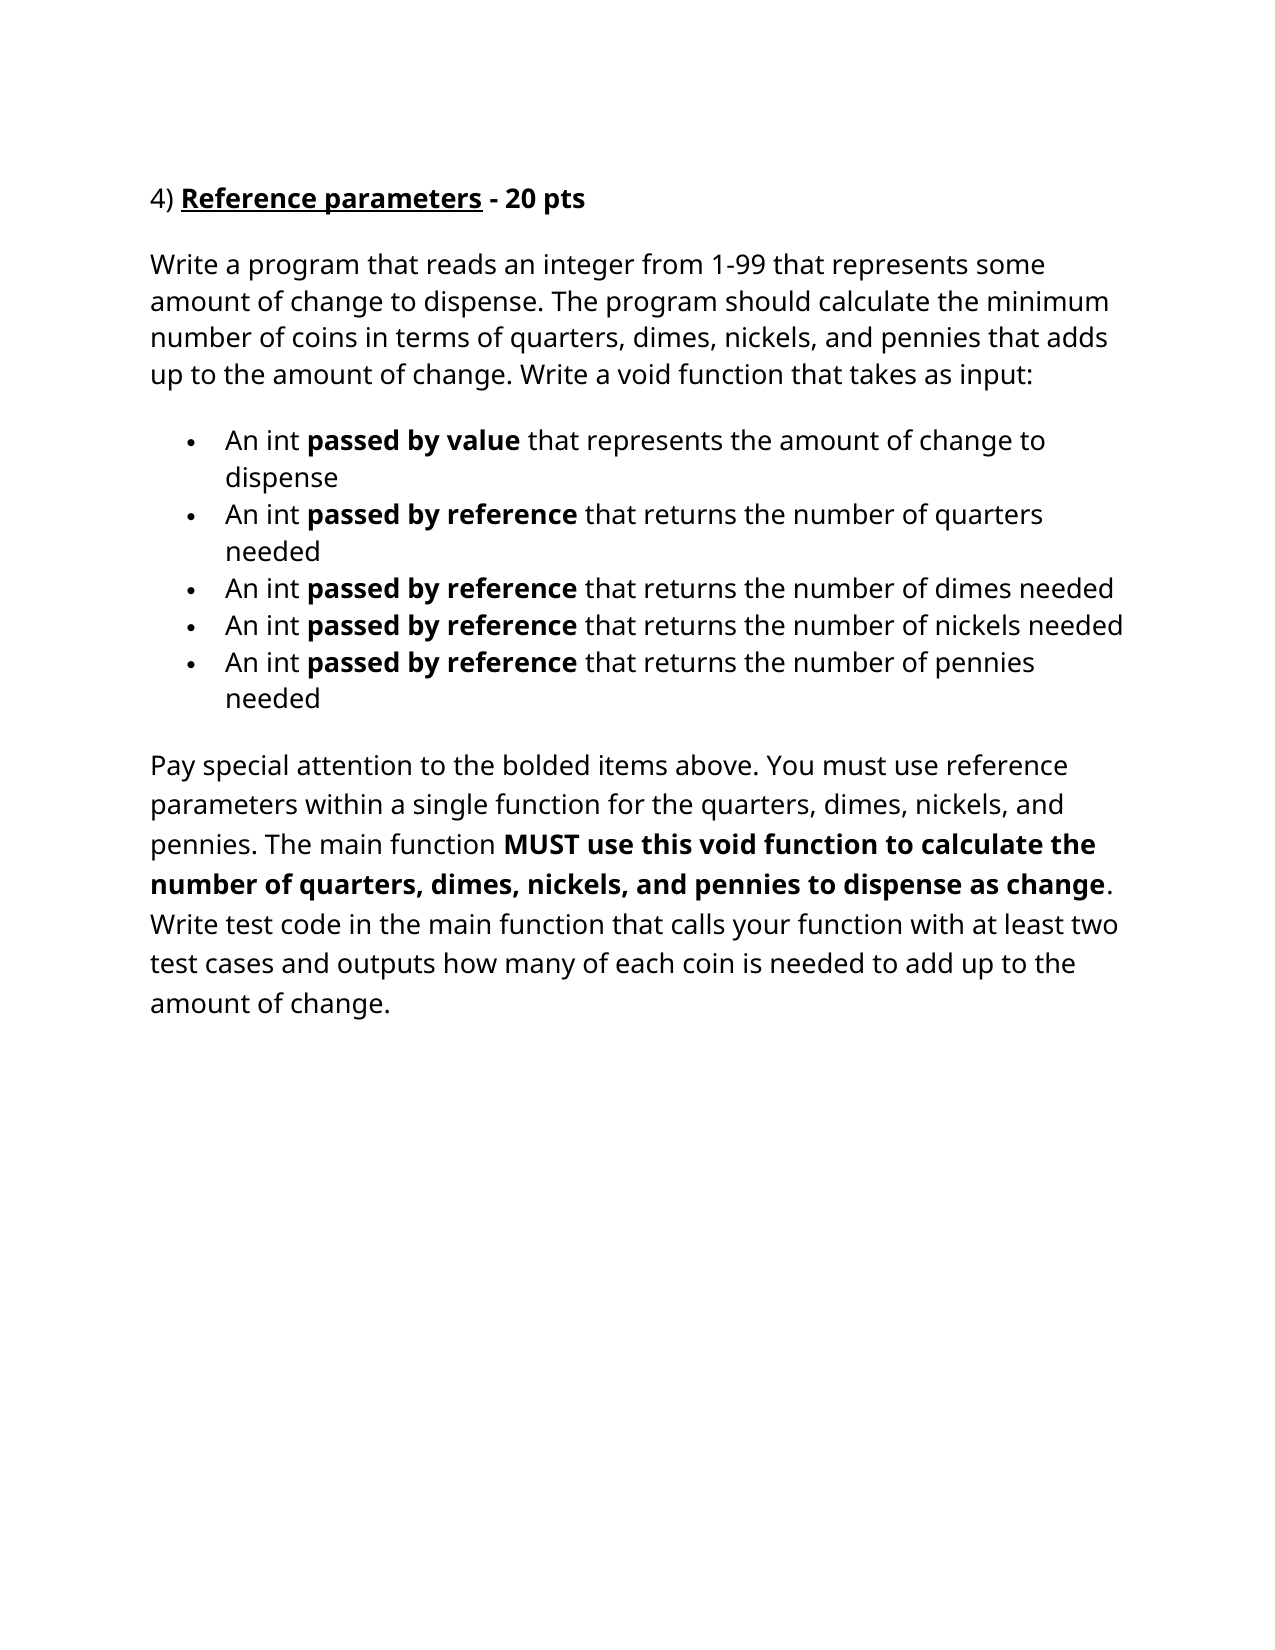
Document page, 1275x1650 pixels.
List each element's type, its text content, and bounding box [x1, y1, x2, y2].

text Pay special attention to the bolded items above. You must use reference parameters within a single function for the quarters, dimes, nickels, and pennies. The main function MUST use this void function to calculate the number of quarters, dimes, nickels, and pennies to dispense as change. Write test code in the main function that calls your function with at least two test cases and outputs how many of each coin is needed to add up to the amount of change. [150, 746, 1125, 1022]
list An int passed by reference that returns the number of pennies needed [187, 643, 1125, 717]
list An int passed by reference that returns the number of quarters needed [187, 496, 1125, 569]
list An int passed by reference that returns the number of nickels needed [187, 606, 1125, 643]
text 4) Reference parameters - 20 pts [150, 179, 1125, 216]
list An int passed by reference that returns the number of dimes needed [187, 569, 1125, 606]
list An int passed by value that represents the amount of change to dispense [187, 422, 1125, 496]
text Write a program that reads an integer from 1-99 that represents some amount of change to dispense. The program should calculate the minimum number of coins in terms of quarters, dimes, nickels, and pennies that adds up to the amount of change. Write a void function that takes as input: [150, 245, 1125, 393]
